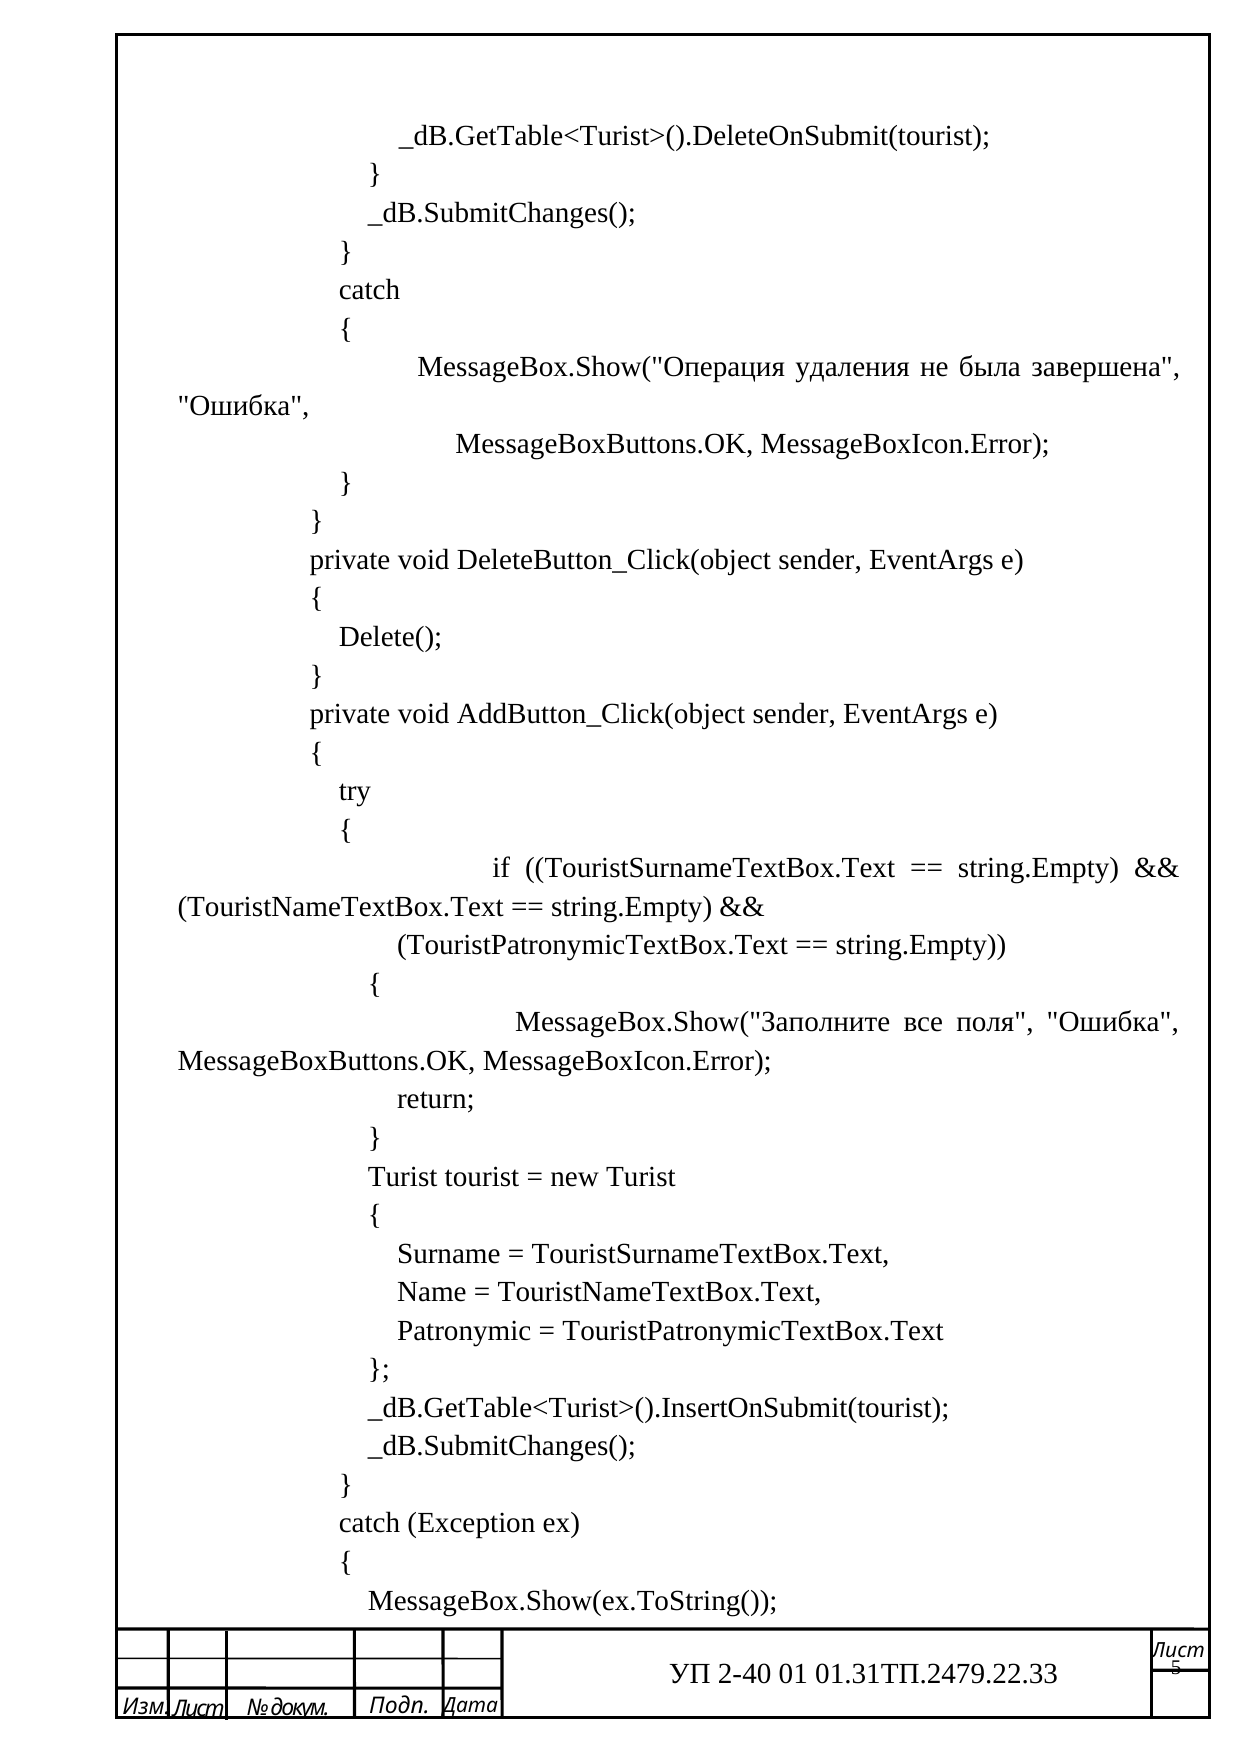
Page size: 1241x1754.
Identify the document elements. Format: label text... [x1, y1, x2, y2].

text } [177, 503, 1181, 537]
text Surname = TouristSurnameTextBox.Text, [177, 1236, 1181, 1269]
text } [177, 234, 1181, 267]
text catch [177, 272, 1181, 306]
text { [177, 311, 1181, 344]
text if ((TouristSurnameTextBox.Text == string.Empty) && (TouristNameTextBox.Text == string.Empty) && [177, 850, 1181, 922]
text _dB.SubmitChanges(); [177, 1428, 1181, 1462]
text { [177, 1197, 1181, 1231]
text Name = TouristNameTextBox.Text, [177, 1274, 1181, 1308]
text } [177, 465, 1181, 498]
text MessageBoxButtons.OK, MessageBoxIcon.Error); [177, 426, 1181, 460]
text try [177, 773, 1181, 807]
text } [177, 658, 1181, 691]
text Delete(); [177, 619, 1181, 653]
text { [177, 735, 1181, 768]
text { [177, 812, 1181, 845]
text private void DeleteButton_Click(object sender, EventArgs e) [177, 542, 1181, 576]
text return; [177, 1082, 1181, 1115]
text MessageBox.Show("Заполните все поля", "Ошибка", MessageBoxButtons.OK, MessageBoxIcon.Error); [177, 1004, 1181, 1077]
text _dB.GetTable<Turist>().InsertOnSubmit(tourist); [177, 1390, 1181, 1423]
text { [177, 1544, 1181, 1578]
text { [177, 966, 1181, 999]
text Turist tourist = new Turist [177, 1159, 1181, 1192]
text _dB.SubmitChanges(); [177, 195, 1181, 229]
text (TouristPatronymicTextBox.Text == string.Empty)) [177, 927, 1181, 961]
text private void AddButton_Click(object sender, EventArgs e) [177, 696, 1181, 730]
text }; [177, 1351, 1181, 1385]
text } [177, 157, 1181, 190]
text { [177, 581, 1181, 614]
text } [177, 1467, 1181, 1501]
text _dB.GetTable<Turist>().DeleteOnSubmit(tourist); [177, 118, 1181, 152]
text } [177, 1120, 1181, 1154]
text MessageBox.Show("Операция удаления не была завершена", "Ошибка", [177, 349, 1181, 421]
text MessageBox.Show(ex.ToString()); [177, 1583, 1181, 1616]
text Patronymic = TouristPatronymicTextBox.Text [177, 1313, 1181, 1346]
text catch (Exception ex) [177, 1506, 1181, 1539]
